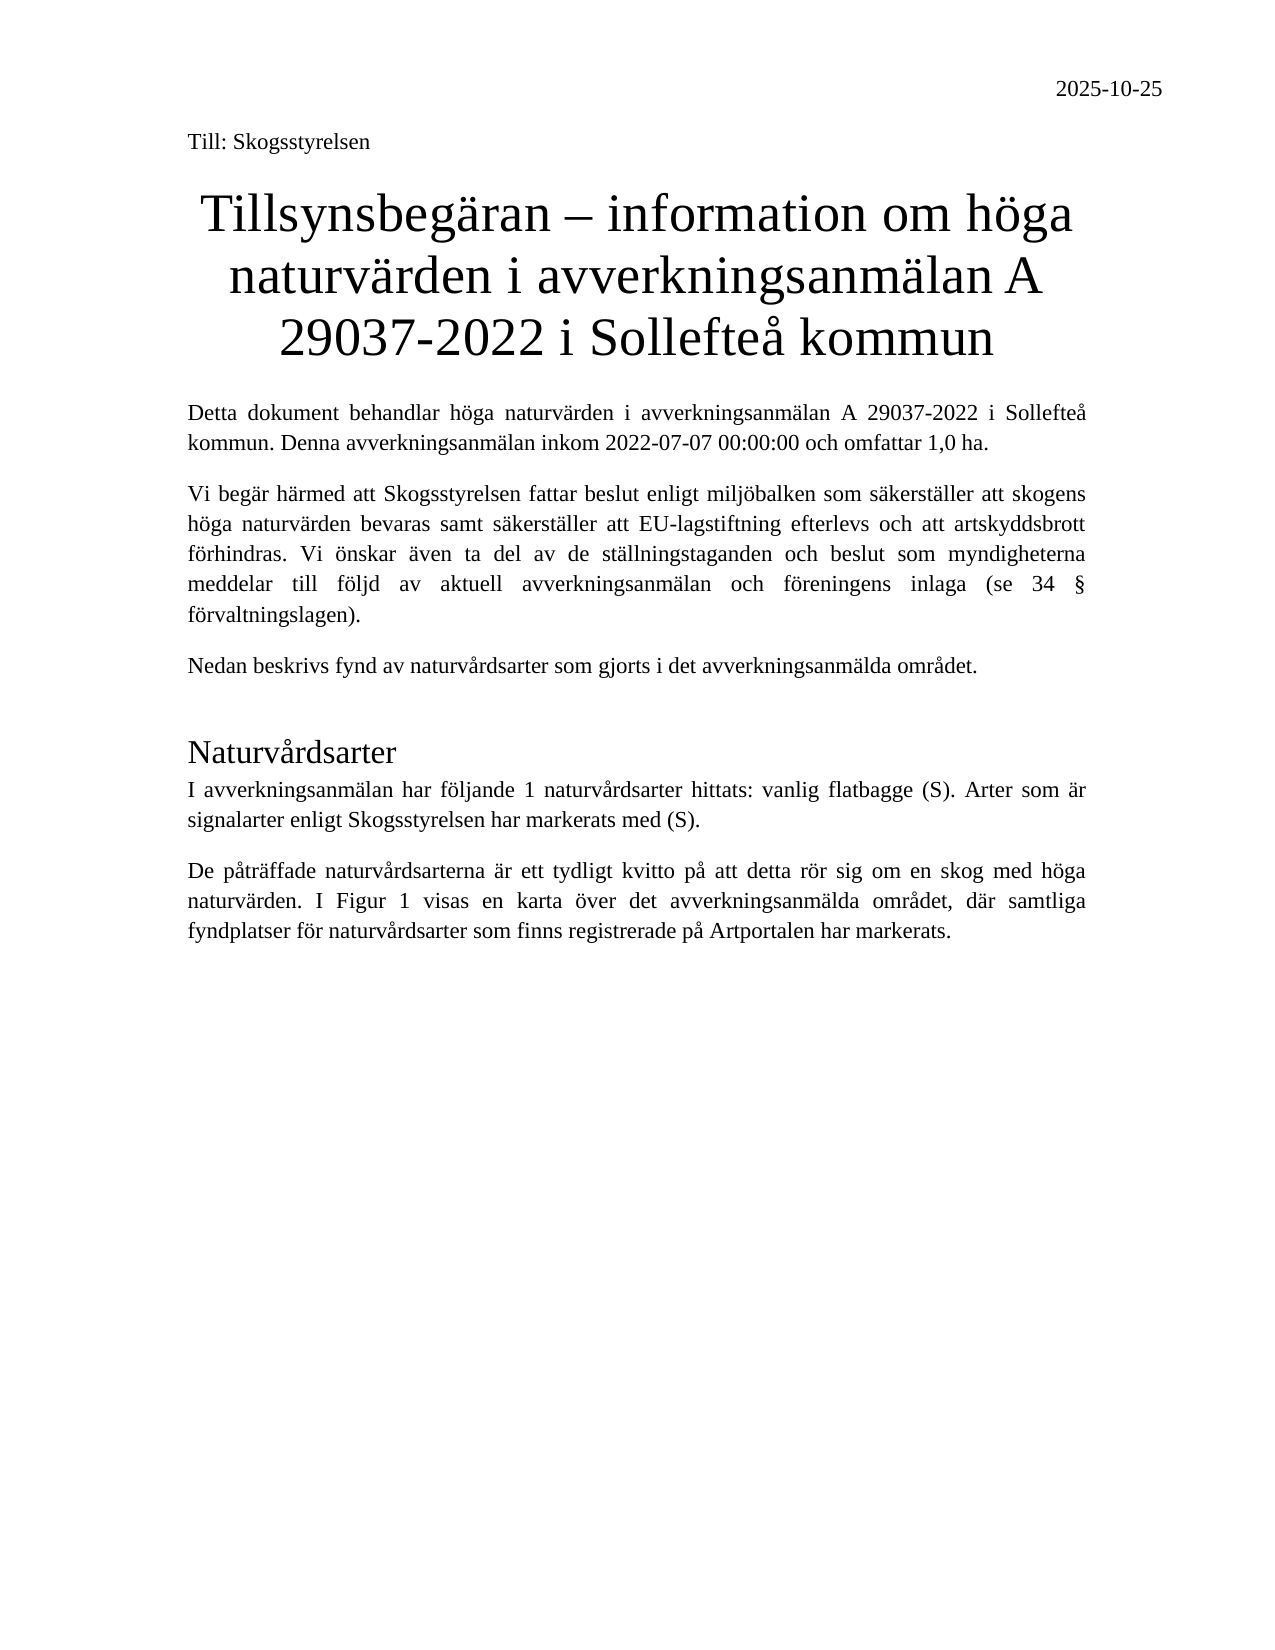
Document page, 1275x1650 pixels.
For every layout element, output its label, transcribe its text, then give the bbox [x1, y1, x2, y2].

text De påträffade naturvårdsarterna är ett tydligt kvitto på att detta rör sig om en skog med höga naturvärden. I Figur 1 visas en karta över det avverkningsanmälda området, där samtliga fyndplatser för naturvårdsarter som finns registrerade på Artportalen har markerats. [187, 857, 1087, 944]
text I avverkningsanmälan har följande 1 naturvårdsarter hittats: vanlig flatbagge (S). Arter som är signalarter enligt Skogsstyrelsen har markerats med (S). [187, 776, 1087, 832]
subtitle Naturvårdsarter [187, 732, 1087, 770]
text Detta dokument behandlar höga naturvärden i avverkningsanmälan A 29037-2022 i Sollefteå kommun. Denna avverkningsanmälan inkom 2022-07-07 00:00:00 och omfattar 1,0 ha. [187, 398, 1087, 455]
text Vi begär härmed att Skogsstyrelsen fattar beslut enligt miljöbalken som säkerställer att skogens höga naturvärden bevaras samt säkerställer att EU-lagstiftning efterlevs och att artskyddsbrott förhindras. Vi önskar även ta del av de ställningstaganden och beslut som myndigheterna meddelar till följd av aktuell avverkningsanmälan och föreningens inlaga (se 34 § förvaltningslagen). [187, 480, 1087, 627]
title Tillsynsbegäran – information om höga naturvärden i avverkningsanmälan A 29037-2022 i Sollefteå kommun [187, 180, 1087, 367]
text Nedan beskrivs fynd av naturvårdsarter som gjorts i det avverkningsanmälda området. [187, 652, 1087, 678]
